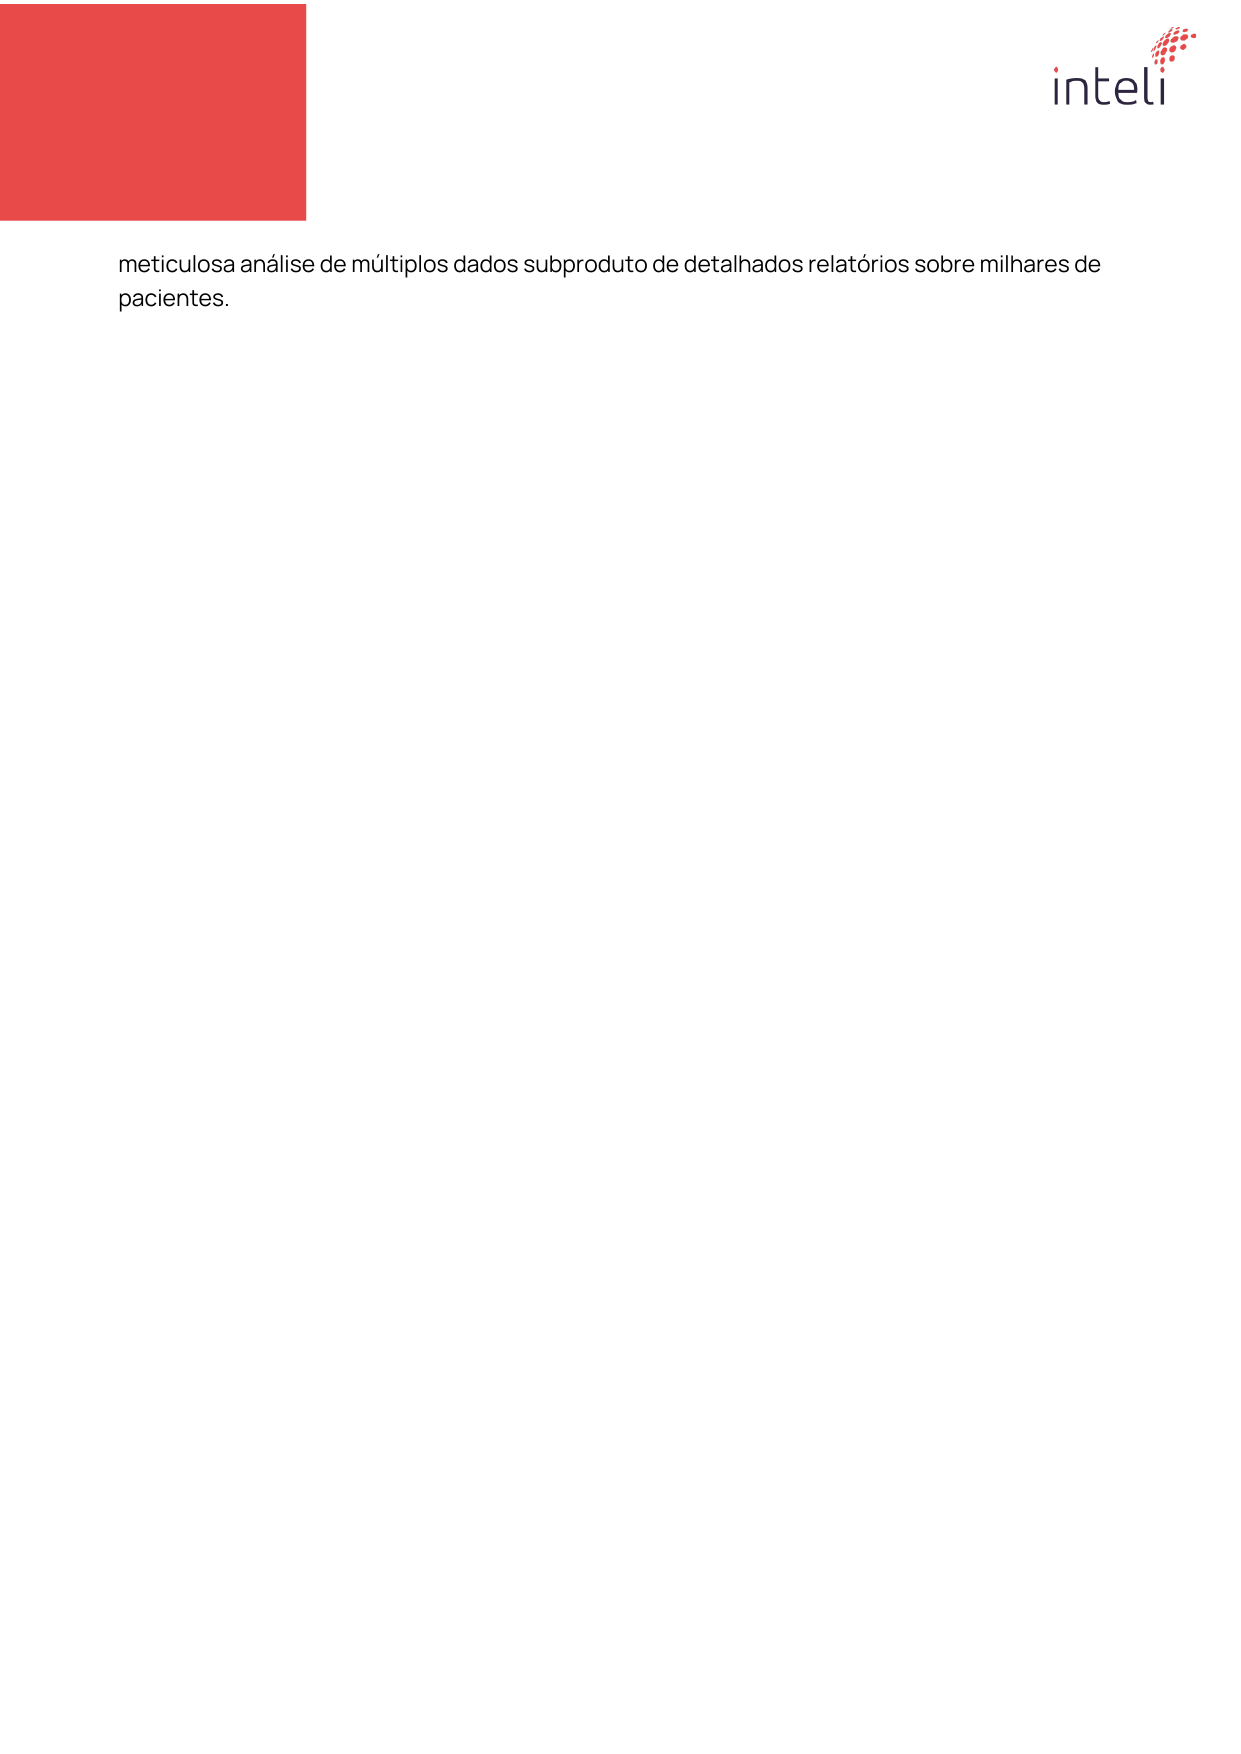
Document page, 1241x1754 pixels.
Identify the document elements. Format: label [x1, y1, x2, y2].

picture [1054, 27, 1197, 105]
text [118, 124, 1122, 313]
picture [0, 4, 307, 221]
